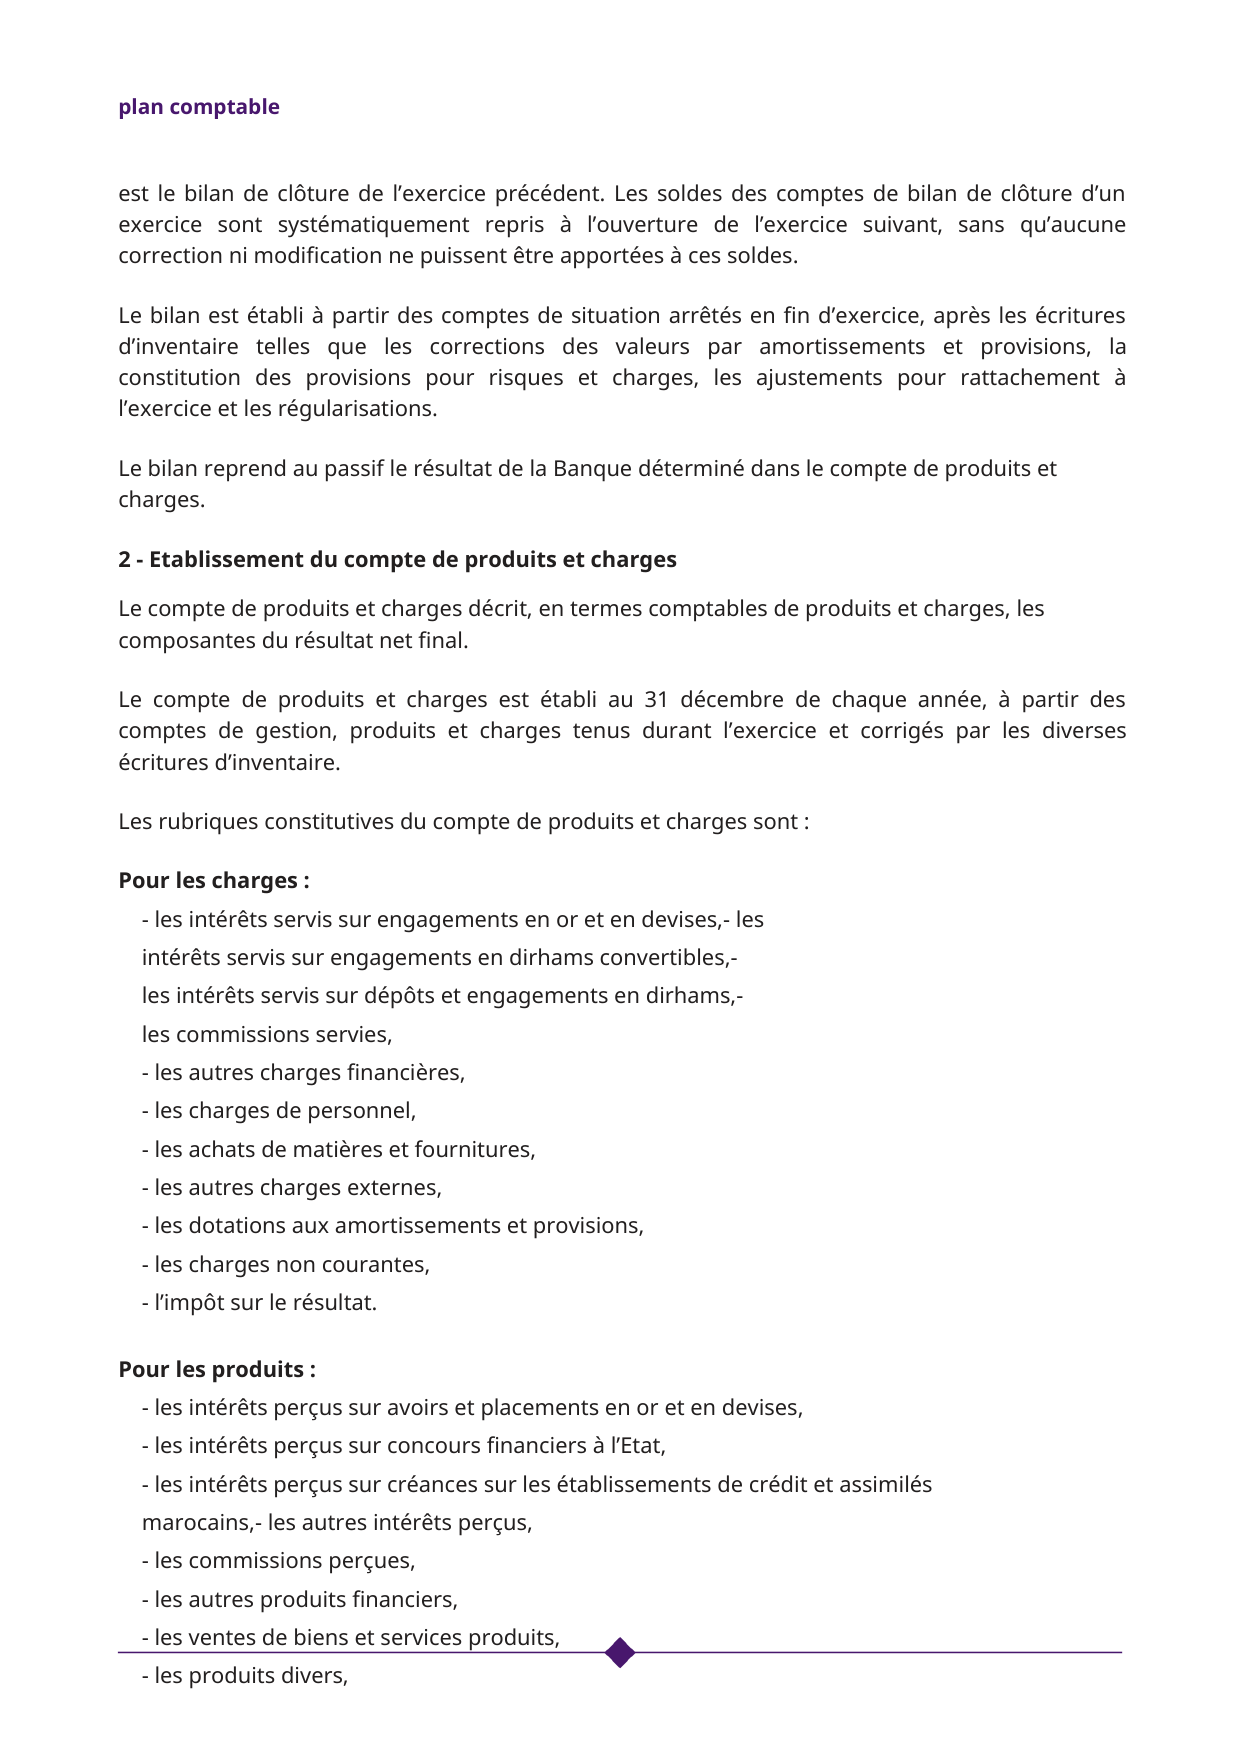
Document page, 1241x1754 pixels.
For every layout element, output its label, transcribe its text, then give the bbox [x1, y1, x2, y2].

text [118, 1353, 1025, 1690]
text plan comptable [118, 92, 1130, 120]
text Le compte de produits et charges décrit, en termes comptables de produits et charges, les composantes du résultat net final. [118, 593, 1130, 654]
text Le bilan reprend au passif le résultat de la Banque déterminé dans le compte de produits et charges. [118, 453, 1130, 514]
text 2 - Etablissement du compte de produits et charges [118, 544, 1130, 573]
text Pour les charges : - les intérêts servis sur engagements en or et en devises,- les intérêts servis sur engagements en dirhams convertibles,- les intérêts servis sur dépôts et engagements en dirhams,- les commissions servies, - les autres charges financières, - les charges de personnel, - les achats de matières et fournitures, - les autres charges externes, - les dotations aux amortissements et provisions, - les charges non courantes, - l’impôt sur le résultat. [118, 865, 770, 1317]
text Les rubriques constitutives du compte de produits et charges sont : [118, 806, 1130, 836]
text Le bilan est établi à partir des comptes de situation arrêtés en fin d’exercice, après les écritures d’inventaire telles que les corrections des valeurs par amortissements et provisions, la constitution des provisions pour risques et charges, les ajustements pour rattachement à l’exercice et les régularisations. [118, 299, 1128, 423]
text est le bilan de clôture de l’exercice précédent. Les soldes des comptes de bilan de clôture d’un exercice sont systématiquement repris à l’ouverture de l’exercice suivant, sans qu’aucune correction ni modification ne puissent être apportées à ces soldes. [118, 177, 1128, 270]
picture [1025, 1635, 1123, 1669]
text Le compte de produits et charges est établi au 31 décembre de chaque année, à partir des comptes de gestion, produits et charges tenus durant l’exercice et corrigés par les diverses écritures d’inventaire. [118, 684, 1128, 776]
